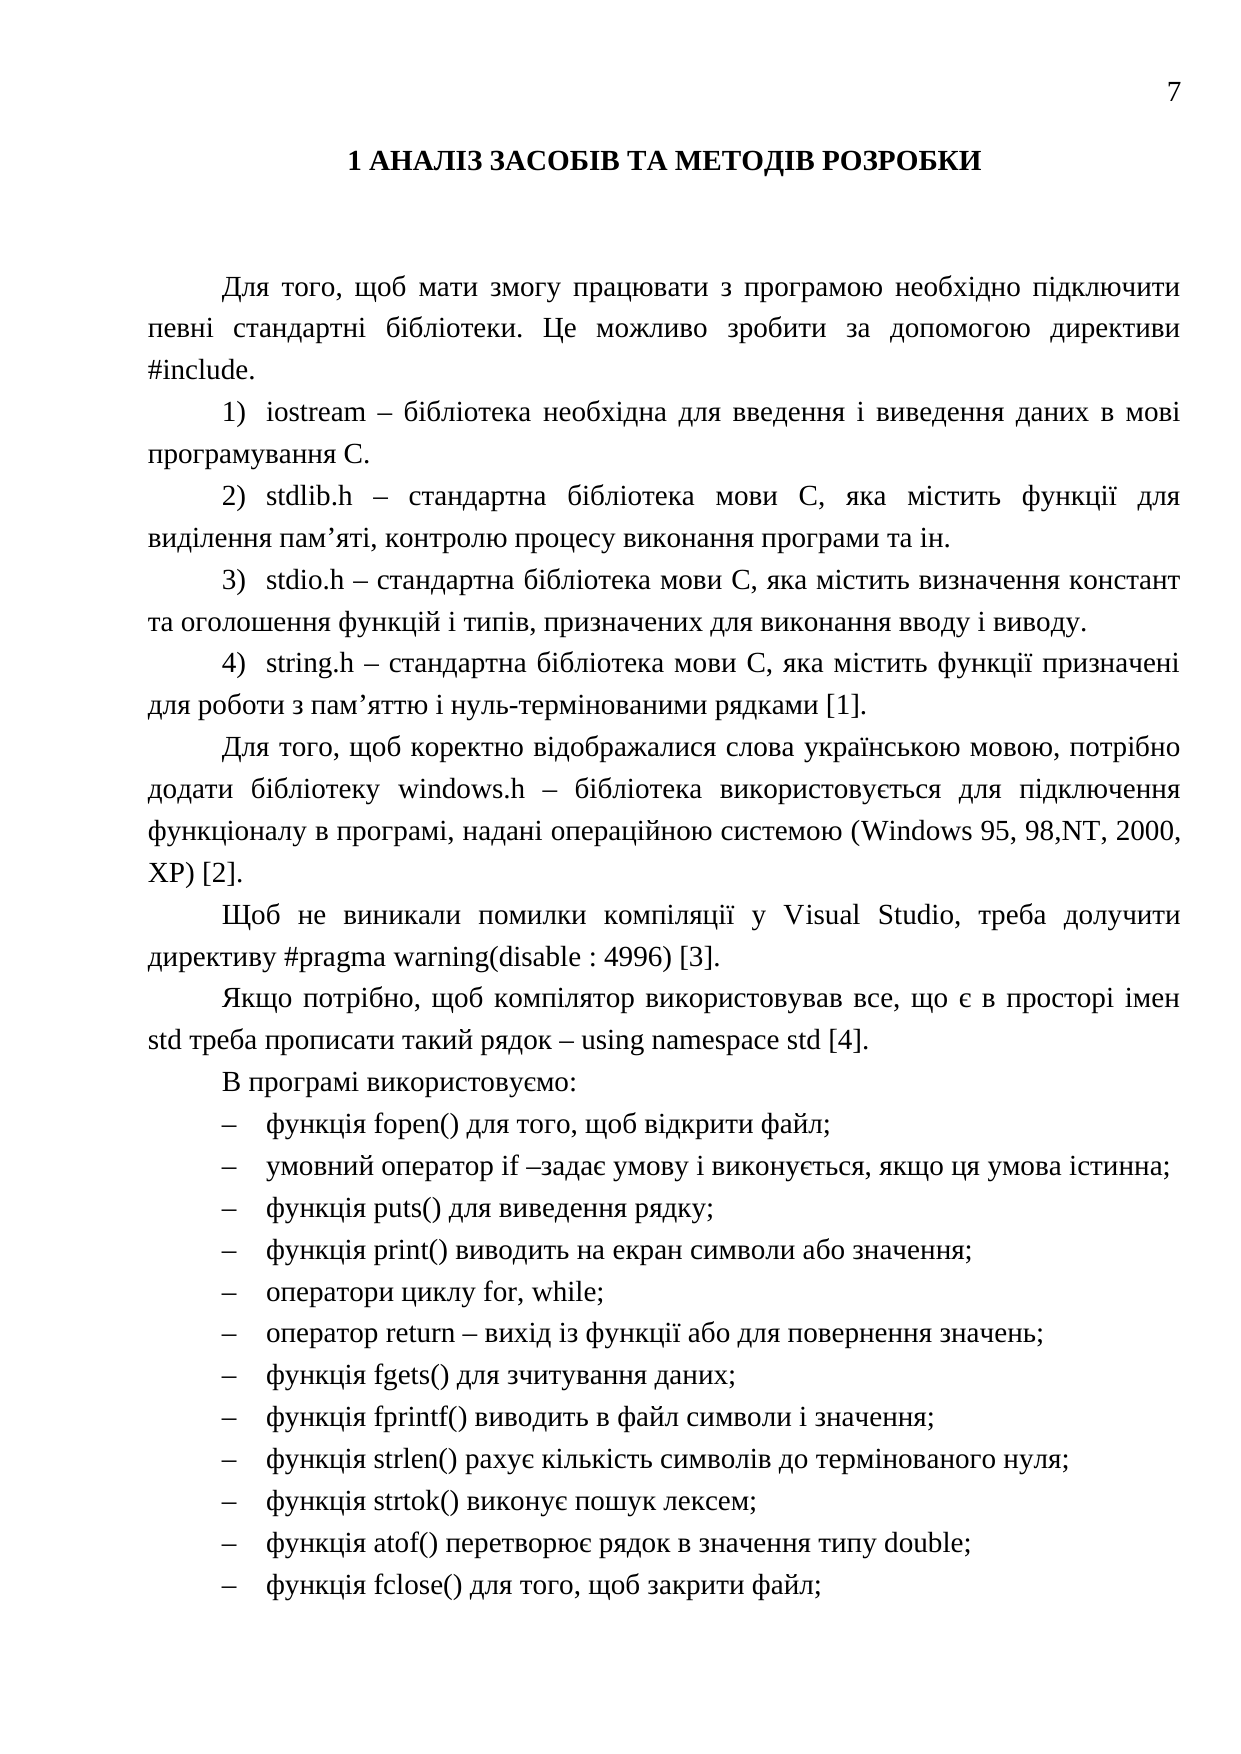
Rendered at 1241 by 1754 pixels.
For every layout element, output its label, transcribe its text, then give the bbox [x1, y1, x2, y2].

list оператор return – вихід із функції або для повернення значень; [148, 1316, 1181, 1349]
list функція fopen() для того, щоб відкрити файл; [148, 1106, 1181, 1140]
list функція print() виводить на екран символи або значення; [148, 1232, 1181, 1265]
list iostream – бібліотека необхідна для введення і виведення даних в мові програмування С. [148, 394, 1181, 470]
list умовний оператор if –задає умову і виконується, якщо ця умова істинна; [148, 1148, 1181, 1182]
list функція fprintf() виводить в файл символи і значення; [148, 1399, 1181, 1433]
list функція strlen() рахує кількість символів до термінованого нуля; [148, 1441, 1181, 1475]
text В програмі використовуємо: [148, 1064, 1181, 1098]
text Щоб не виникали помилки компіляції у Visual Studio, треба долучити директиву #pragma warning(disable : 4996) [3]. [148, 897, 1181, 972]
list stdio.h – стандартна бібліотека мови С, яка містить визначення констант та оголошення функцій і типів, призначених для виконання вводу і виводу. [148, 562, 1181, 637]
list функція puts() для виведення рядку; [148, 1190, 1181, 1223]
list функція strtok() виконує пошук лексем; [148, 1483, 1181, 1517]
list функція fclose() для того, щоб закрити файл; [148, 1567, 1181, 1600]
list string.h – стандартна бібліотека мови С, яка містить функції призначені для роботи з пам’яттю і нуль-термінованими рядками [1]. [148, 646, 1181, 721]
list функція atof() перетворює рядок в значення типу double; [148, 1525, 1181, 1558]
list функція fgets() для зчитування даних; [148, 1357, 1181, 1391]
text Для того, щоб коректно відображалися слова українською мовою, потрібно додати бібліотеку windows.h – бібліотека використовується для підключення функціоналу в програмі, надані операційною системою (Windows 95, 98,NT, 2000, XP) [2]. [148, 729, 1181, 888]
text Якщо потрібно, щоб компілятор використовував все, що є в просторі імен std треба прописати такий рядок – using namespace std [4]. [148, 981, 1181, 1056]
text Для того, щоб мати змогу працювати з програмою необхідно підключити певні стандартні бібліотеки. Це можливо зробити за допомогою директиви #include. [148, 269, 1181, 386]
subtitle 1 АНАЛІЗ ЗАСОБІВ ТА МЕТОДІВ РОЗРОБКИ [148, 143, 1181, 177]
list stdlib.h – стандартна бібліотека мови С, яка містить функції для виділення пам’яті, контролю процесу виконання програми та ін. [148, 478, 1181, 553]
list оператори циклу for, while; [148, 1274, 1181, 1307]
